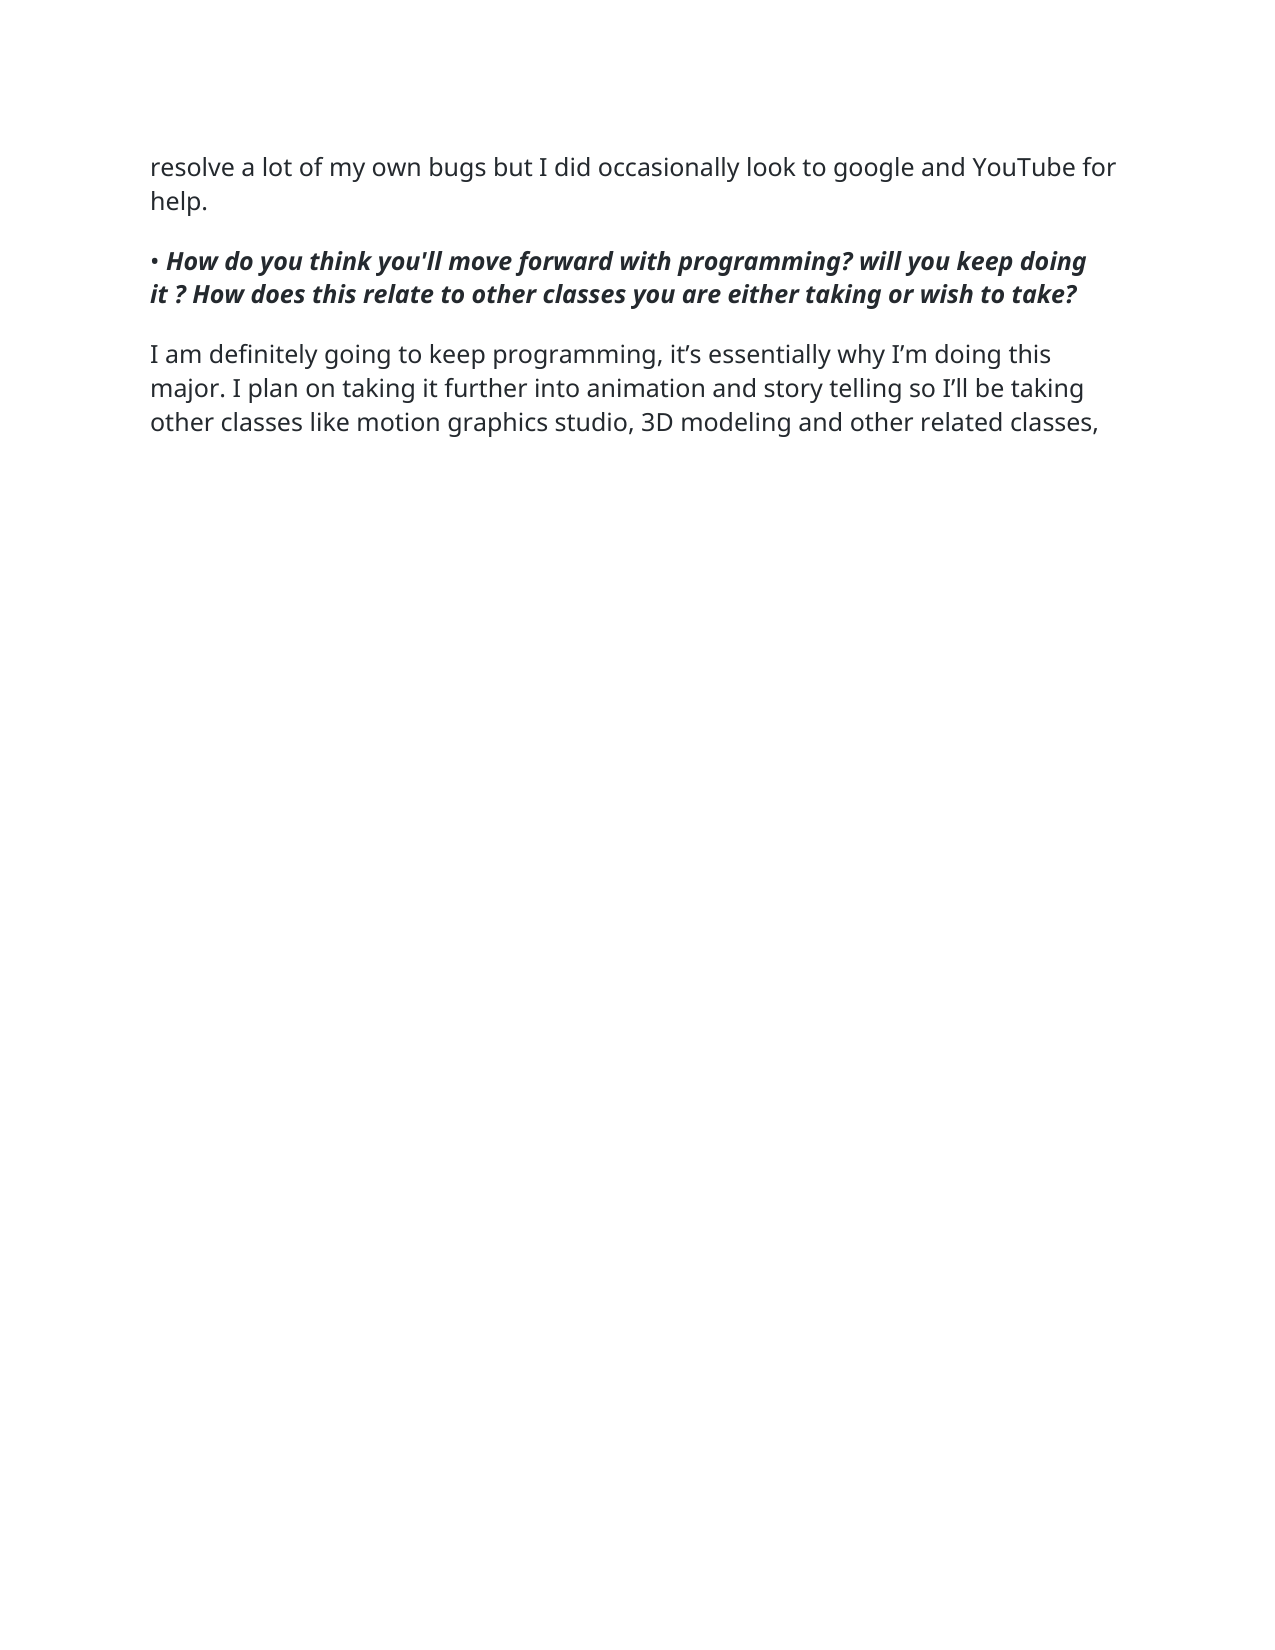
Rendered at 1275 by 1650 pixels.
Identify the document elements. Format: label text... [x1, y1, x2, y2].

text • How do you think you'll move forward with programming? will you keep doing it ? How does this relate to other classes you are either taking or wish to take? [150, 243, 1125, 311]
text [150, 150, 1125, 218]
text I am definitely going to keep programming, it’s essentially why I’m doing this major. I plan on taking it further into animation and story telling so I’ll be taking other classes like motion graphics studio, 3D modeling and other related classes, [150, 336, 1125, 438]
